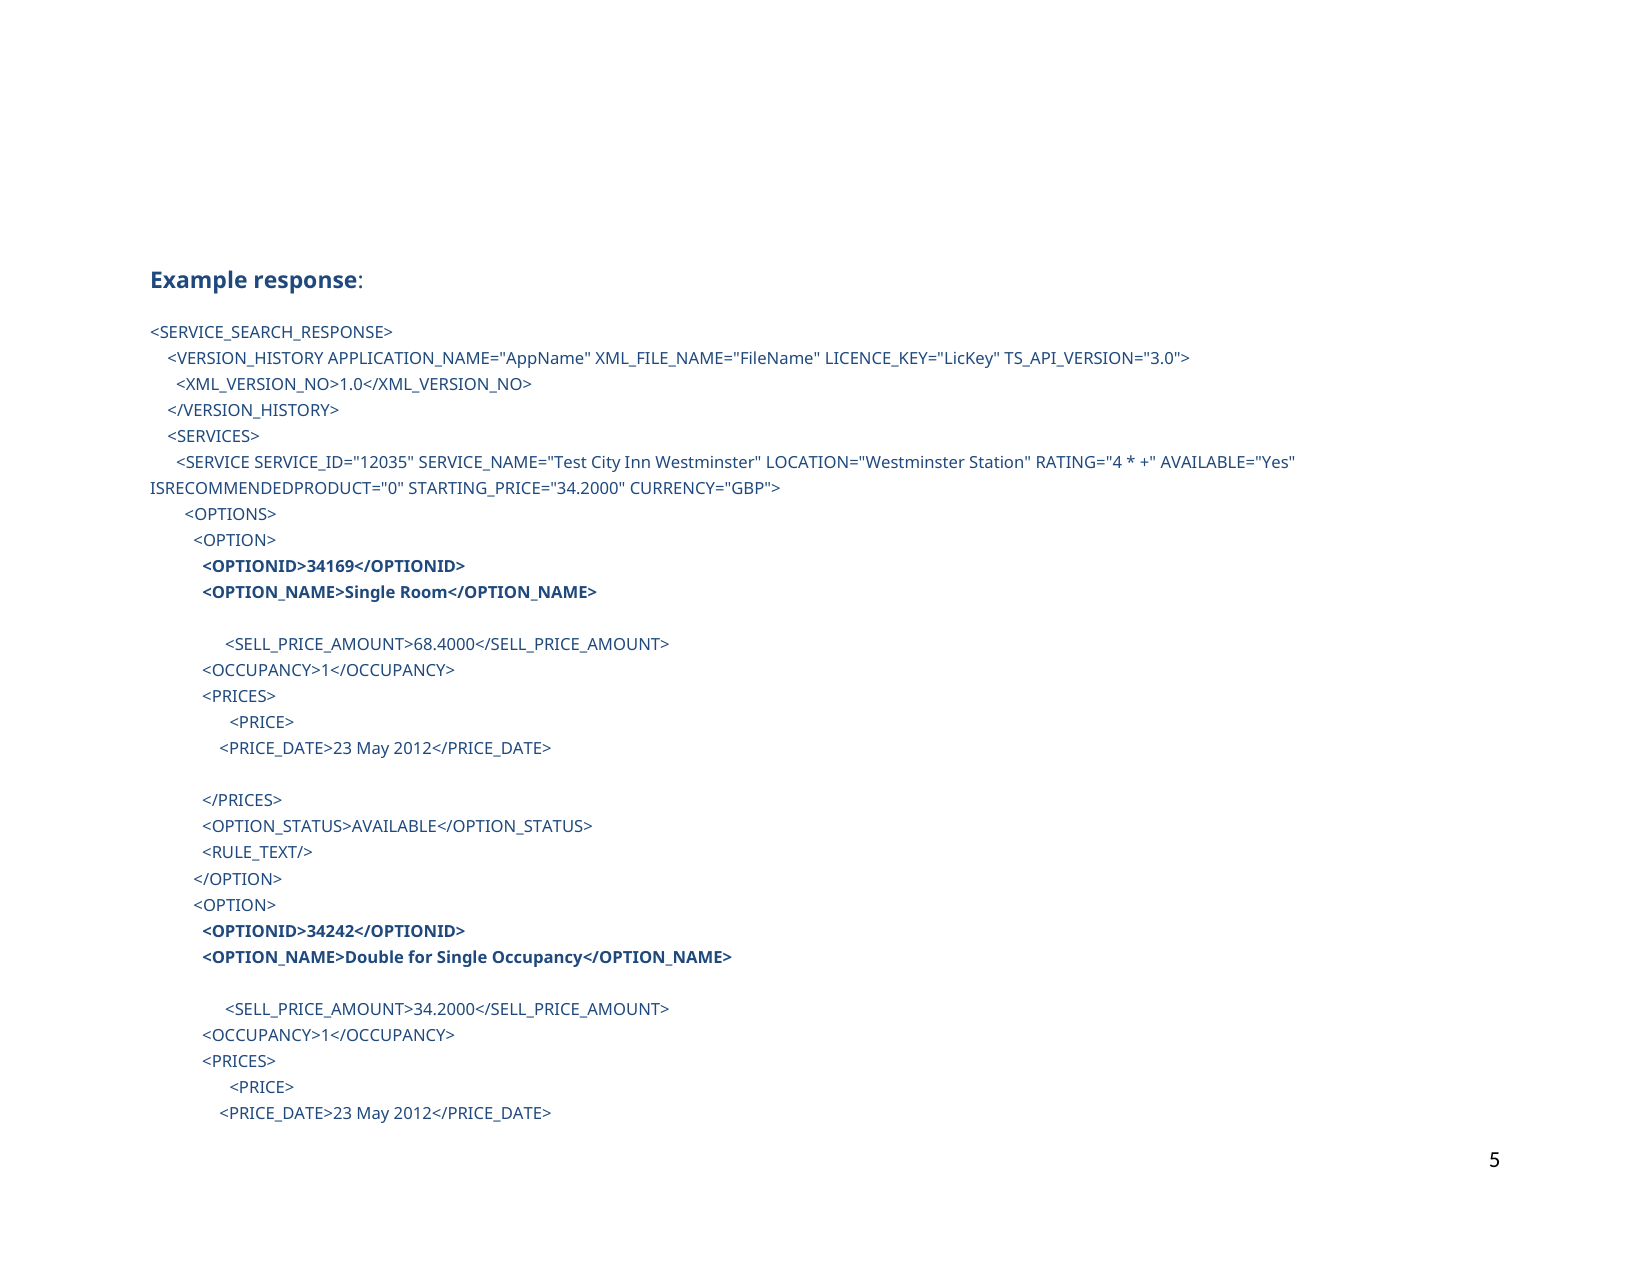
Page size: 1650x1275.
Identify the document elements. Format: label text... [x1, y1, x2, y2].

text <SELL_PRICE_AMOUNT>68.4000</SELL_PRICE_AMOUNT> [150, 633, 1500, 656]
text <OCCUPANCY>1</OCCUPANCY> [150, 1023, 1500, 1046]
text <PRICE> [150, 711, 1500, 734]
text <OPTIONID>34242</OPTIONID> [150, 919, 1500, 942]
text </PRICES> [150, 789, 1500, 812]
text <RULE_TEXT/> [150, 841, 1500, 864]
text <PRICES> [150, 1049, 1500, 1072]
text <OPTIONID>34169</OPTIONID> [150, 555, 1500, 577]
text <VERSION_HISTORY APPLICATION_NAME="AppName" XML_FILE_NAME="FileName" LICENCE_KEY="LicKey" TS_API_VERSION="3.0"> [150, 346, 1500, 369]
text <OCCUPANCY>1</OCCUPANCY> [150, 659, 1500, 682]
text </OPTION> [150, 867, 1500, 890]
text <PRICE_DATE>23 May 2012</PRICE_DATE> [150, 1102, 1500, 1124]
text <OPTIONS> [150, 503, 1500, 525]
text <SERVICE_SEARCH_RESPONSE> [150, 320, 1500, 343]
text <OPTION_NAME>Double for Single Occupancy</OPTION_NAME> [150, 945, 1500, 968]
text Example response: [150, 263, 1500, 295]
text <XML_VERSION_NO>1.0</XML_VERSION_NO> [150, 372, 1500, 395]
text <PRICE_DATE>23 May 2012</PRICE_DATE> [150, 737, 1500, 760]
text <OPTION> [150, 529, 1500, 551]
text <OPTION_STATUS>AVAILABLE</OPTION_STATUS> [150, 815, 1500, 838]
text <OPTION> [150, 893, 1500, 916]
text <OPTION_NAME>Single Room</OPTION_NAME> [150, 581, 1500, 603]
text <SELL_PRICE_AMOUNT>34.2000</SELL_PRICE_AMOUNT> [150, 997, 1500, 1020]
text </VERSION_HISTORY> [150, 398, 1500, 421]
text <SERVICE SERVICE_ID="12035" SERVICE_NAME="Test City Inn Westminster" LOCATION="Westminster Station" RATING="4 * +" AVAILABLE="Yes" ISRECOMMENDEDPRODUCT="0" STARTING_PRICE="34.2000" CURRENCY="GBP"> [150, 451, 1500, 499]
text <PRICES> [150, 685, 1500, 708]
text <SERVICES> [150, 424, 1500, 447]
text <PRICE> [150, 1076, 1500, 1098]
